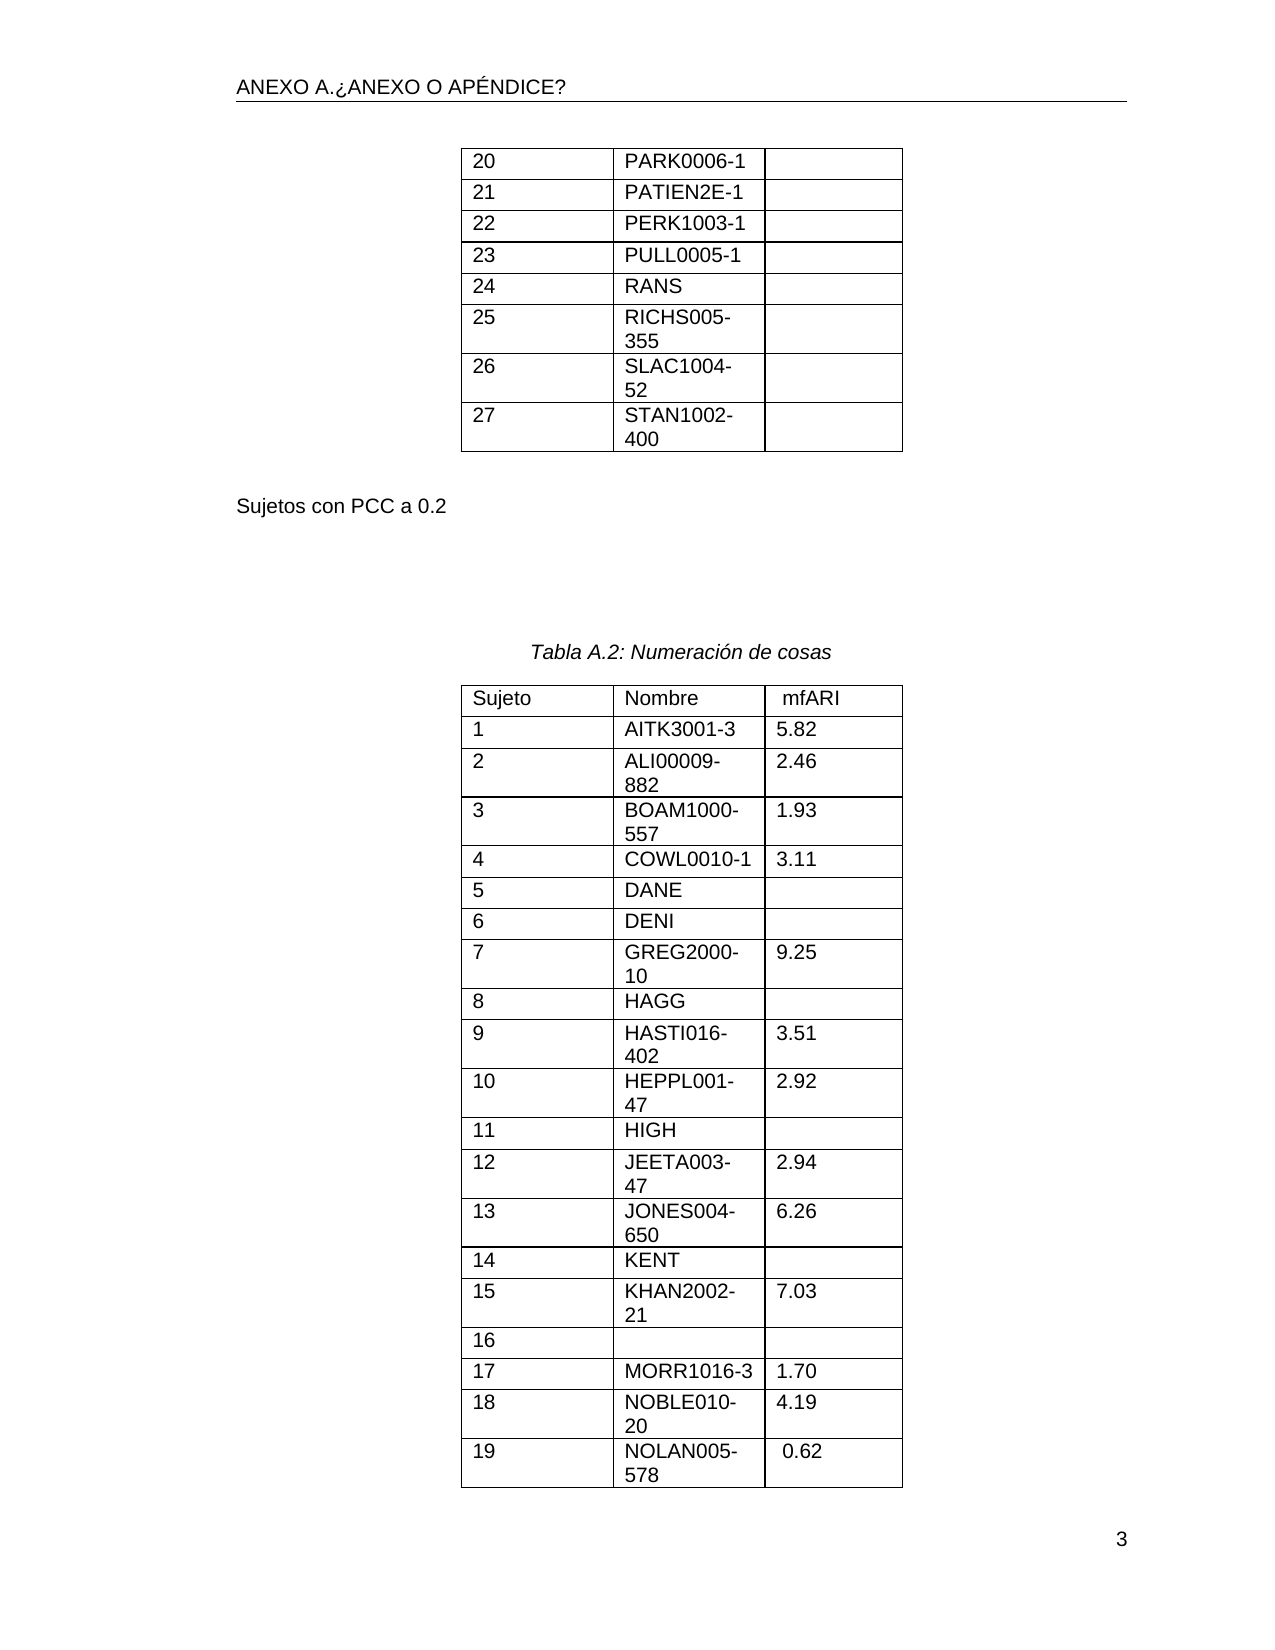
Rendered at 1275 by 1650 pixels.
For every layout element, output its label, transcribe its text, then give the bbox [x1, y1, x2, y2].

table_cell GREG2000-10 [614, 940, 764, 988]
table_cell 2.92 [766, 1069, 902, 1117]
table_cell 3.11 [766, 846, 902, 877]
table_cell [766, 909, 902, 939]
table_cell 3 [462, 798, 613, 845]
table_cell 19 [462, 1439, 613, 1487]
table_cell 4 [462, 846, 613, 877]
table_cell 2 [462, 749, 613, 796]
table_cell KENT [614, 1248, 764, 1278]
table_cell [766, 1118, 902, 1148]
table_cell [766, 878, 902, 908]
table_cell STAN1002-400 [614, 403, 764, 451]
table_cell 6.26 [766, 1199, 902, 1246]
table_cell DENI [614, 909, 764, 939]
table_cell 18 [462, 1390, 613, 1438]
table_cell [766, 354, 902, 402]
table_cell 2.94 [766, 1150, 902, 1197]
table_cell SLAC1004-52 [614, 354, 764, 402]
table_cell HEPPL001-47 [614, 1069, 764, 1117]
table_cell 4.19 [766, 1390, 902, 1438]
table_cell KHAN2002-21 [614, 1279, 764, 1327]
table_cell 3.51 [766, 1020, 902, 1068]
table_cell 14 [462, 1248, 613, 1278]
table_header mfARI [766, 686, 902, 716]
table_cell PERK1003-1 [614, 211, 764, 241]
table_cell 5.82 [766, 717, 902, 747]
table_cell JONES004-650 [614, 1199, 764, 1246]
table_cell [766, 211, 902, 241]
table_cell [766, 1248, 902, 1278]
text Sujetos con PCC a 0.2 [236, 494, 1127, 518]
table_cell PATIEN2E-1 [614, 180, 764, 210]
table_cell 27 [462, 403, 613, 451]
table_cell 5 [462, 878, 613, 908]
table_cell 22 [462, 211, 613, 241]
table_cell [766, 243, 902, 273]
table_cell [614, 1328, 764, 1358]
table_cell MORR1016-3 [614, 1359, 764, 1389]
table_cell 16 [462, 1328, 613, 1358]
table_cell 7.03 [766, 1279, 902, 1327]
table_cell 12 [462, 1150, 613, 1197]
table_cell 21 [462, 180, 613, 210]
table_cell [766, 149, 902, 179]
table_cell NOLAN005-578 [614, 1439, 764, 1487]
table_cell 17 [462, 1359, 613, 1389]
table_cell 23 [462, 243, 613, 273]
table_cell 1 [462, 717, 613, 747]
table_cell 2.46 [766, 749, 902, 796]
table_cell [766, 180, 902, 210]
table_cell AITK3001-3 [614, 717, 764, 747]
table_cell JEETA003-47 [614, 1150, 764, 1197]
table_cell NOBLE010-20 [614, 1390, 764, 1438]
table_cell 7 [462, 940, 613, 988]
table_cell 8 [462, 989, 613, 1019]
table_cell RICHS005-355 [614, 305, 764, 353]
table_cell 6 [462, 909, 613, 939]
table_cell 20 [462, 149, 613, 179]
table_cell 10 [462, 1069, 613, 1117]
table_cell 11 [462, 1118, 613, 1148]
table_cell ALI00009-882 [614, 749, 764, 796]
table_cell BOAM1000-557 [614, 798, 764, 845]
table_cell PARK0006-1 [614, 149, 764, 179]
table_cell 9 [462, 1020, 613, 1068]
table_header Nombre [614, 686, 764, 716]
table_cell HAGG [614, 989, 764, 1019]
table_cell 1.70 [766, 1359, 902, 1389]
table_cell 1.93 [766, 798, 902, 845]
table_cell DANE [614, 878, 764, 908]
table_cell [766, 989, 902, 1019]
table_cell HASTI016-402 [614, 1020, 764, 1068]
table_cell [766, 305, 902, 353]
table_cell 9.25 [766, 940, 902, 988]
table_cell [766, 1328, 902, 1358]
table_cell 24 [462, 274, 613, 304]
table_cell 15 [462, 1279, 613, 1327]
table_cell 0.62 [766, 1439, 902, 1487]
table_cell RANS [614, 274, 764, 304]
table_cell 25 [462, 305, 613, 353]
table_cell 26 [462, 354, 613, 402]
table_cell HIGH [614, 1118, 764, 1148]
table_cell 13 [462, 1199, 613, 1246]
table_header Sujeto [462, 686, 613, 716]
table_cell COWL0010-1 [614, 846, 764, 877]
table_cell [766, 403, 902, 451]
table_cell [766, 274, 902, 304]
table_cell PULL0005-1 [614, 243, 764, 273]
